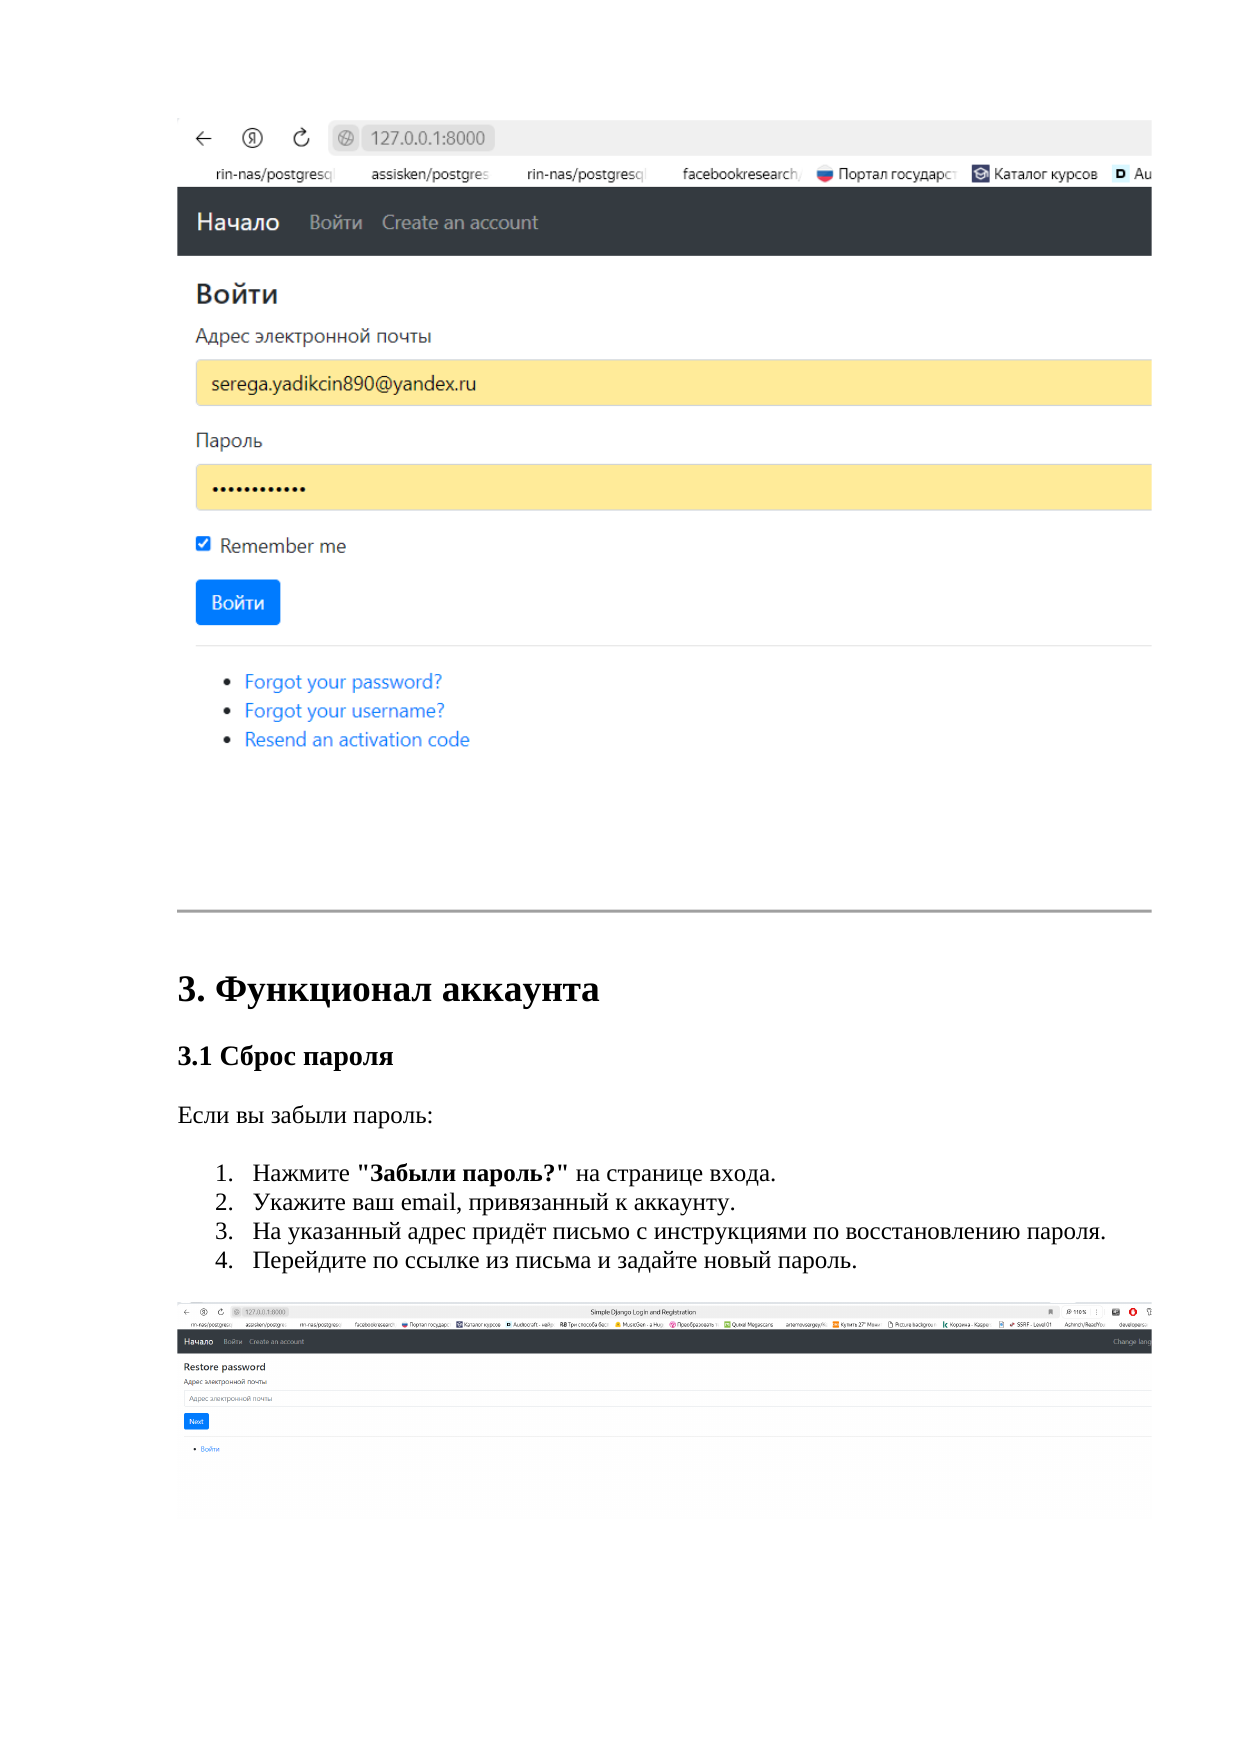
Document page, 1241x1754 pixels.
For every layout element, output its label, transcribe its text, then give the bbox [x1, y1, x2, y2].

text 3.1 Сброс пароля [177, 1039, 1152, 1071]
list Нажмите "Забыли пароль?" на странице входа. [215, 1158, 1152, 1187]
picture [177, 1302, 1152, 1519]
picture [177, 118, 1152, 881]
text 3. Функционал аккаунта [177, 967, 1152, 1010]
list На указанный адрес придёт письмо с инструкциями по восстановлению пароля. [215, 1216, 1152, 1245]
text Если вы забыли пароль: [177, 1101, 1152, 1129]
list Укажите ваш email, привязанный к аккаунту. [215, 1187, 1152, 1216]
list Перейдите по ссылке из письма и задайте новый пароль. [215, 1245, 1152, 1273]
